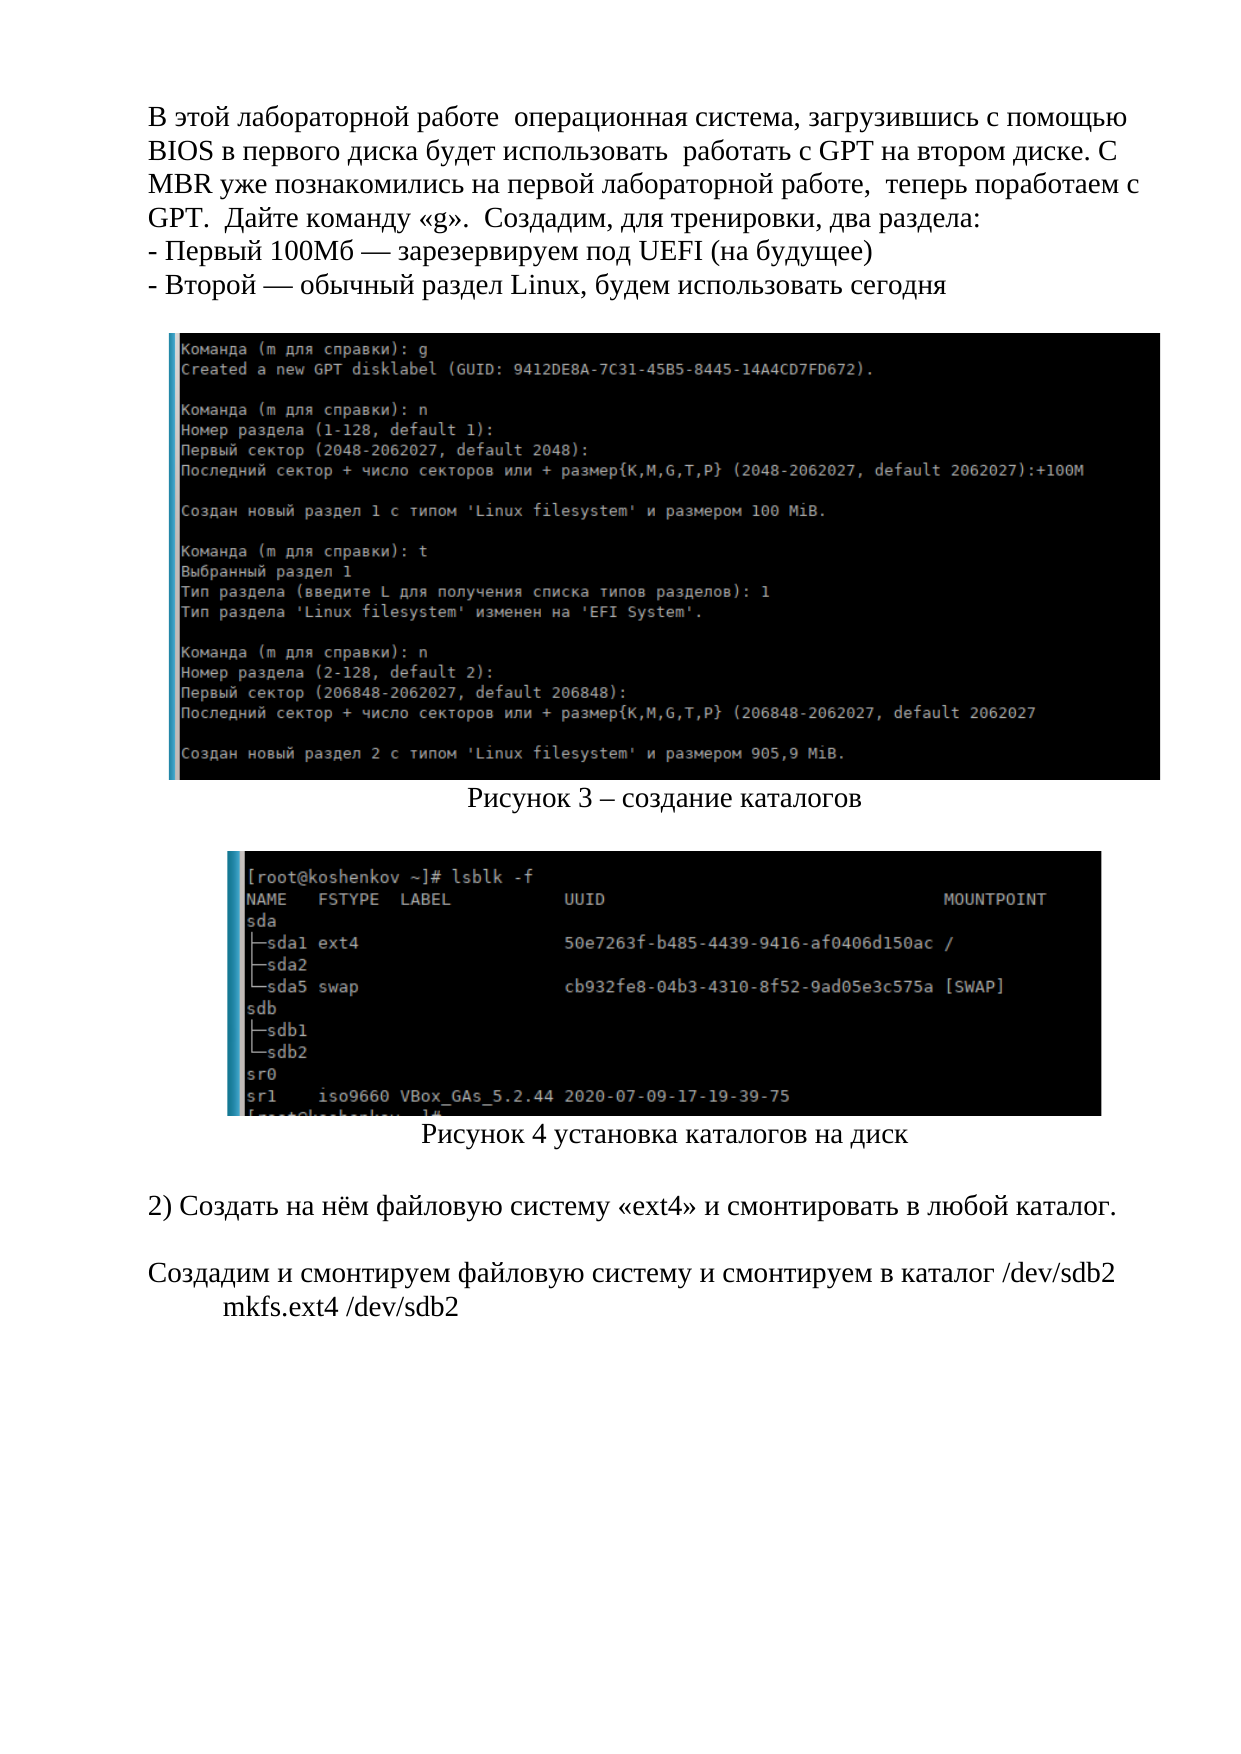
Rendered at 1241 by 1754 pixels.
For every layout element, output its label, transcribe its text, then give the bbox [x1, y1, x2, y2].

picture [168, 333, 1161, 780]
text Создадим и смонтируем файловую систему и смонтируем в каталог /dev/sdb2 [148, 1255, 1181, 1289]
text - Первый 100Мб — зарезервируем под UEFI (на будущее) [148, 233, 1181, 267]
text В этой лабораторной работе операционная система, загрузившись с помощью BIOS в первого диска будет использовать работать с GPT на втором диске. С MBR уже познакомились на первой лабораторной работе, теперь поработаем с GPT. Дайте команду «g». Создадим, для тренировки, два раздела: [148, 99, 1181, 233]
picture [227, 851, 1102, 1116]
text 2) Создать на нём файловую систему «ext4» и смонтировать в любой каталог. [148, 1188, 1181, 1222]
text Рисунок 3 – создание каталогов [148, 780, 1181, 813]
text Рисунок 4 установка каталогов на диск [148, 1116, 1181, 1149]
text mkfs.ext4 /dev/sdb2 [148, 1289, 1181, 1322]
text - Второй — обычный раздел Linux, будем использовать сегодня [148, 267, 1181, 300]
